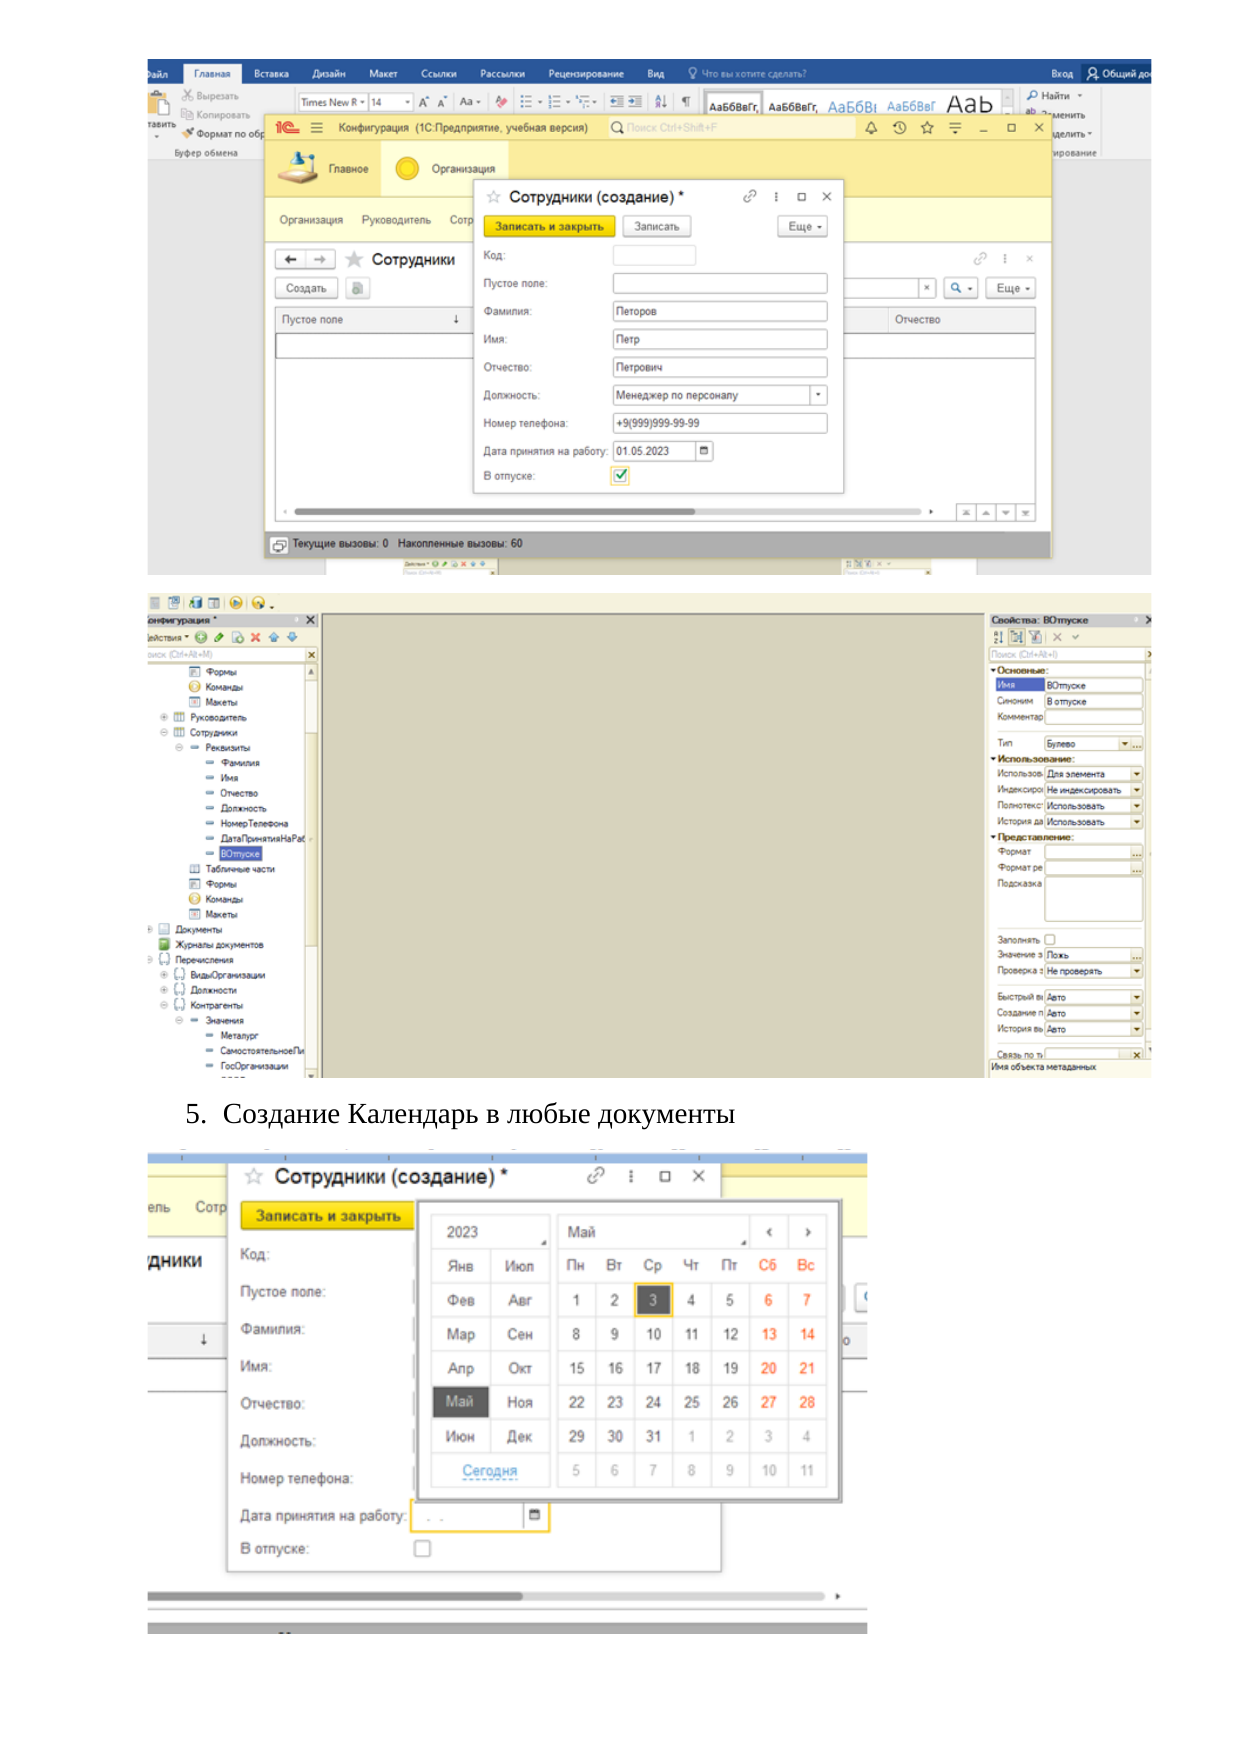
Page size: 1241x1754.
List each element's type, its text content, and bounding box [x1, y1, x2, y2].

list Создание Календарь в любые документы [185, 1096, 1152, 1130]
picture [147, 59, 1152, 575]
picture [147, 1149, 868, 1634]
picture [147, 593, 1152, 1078]
